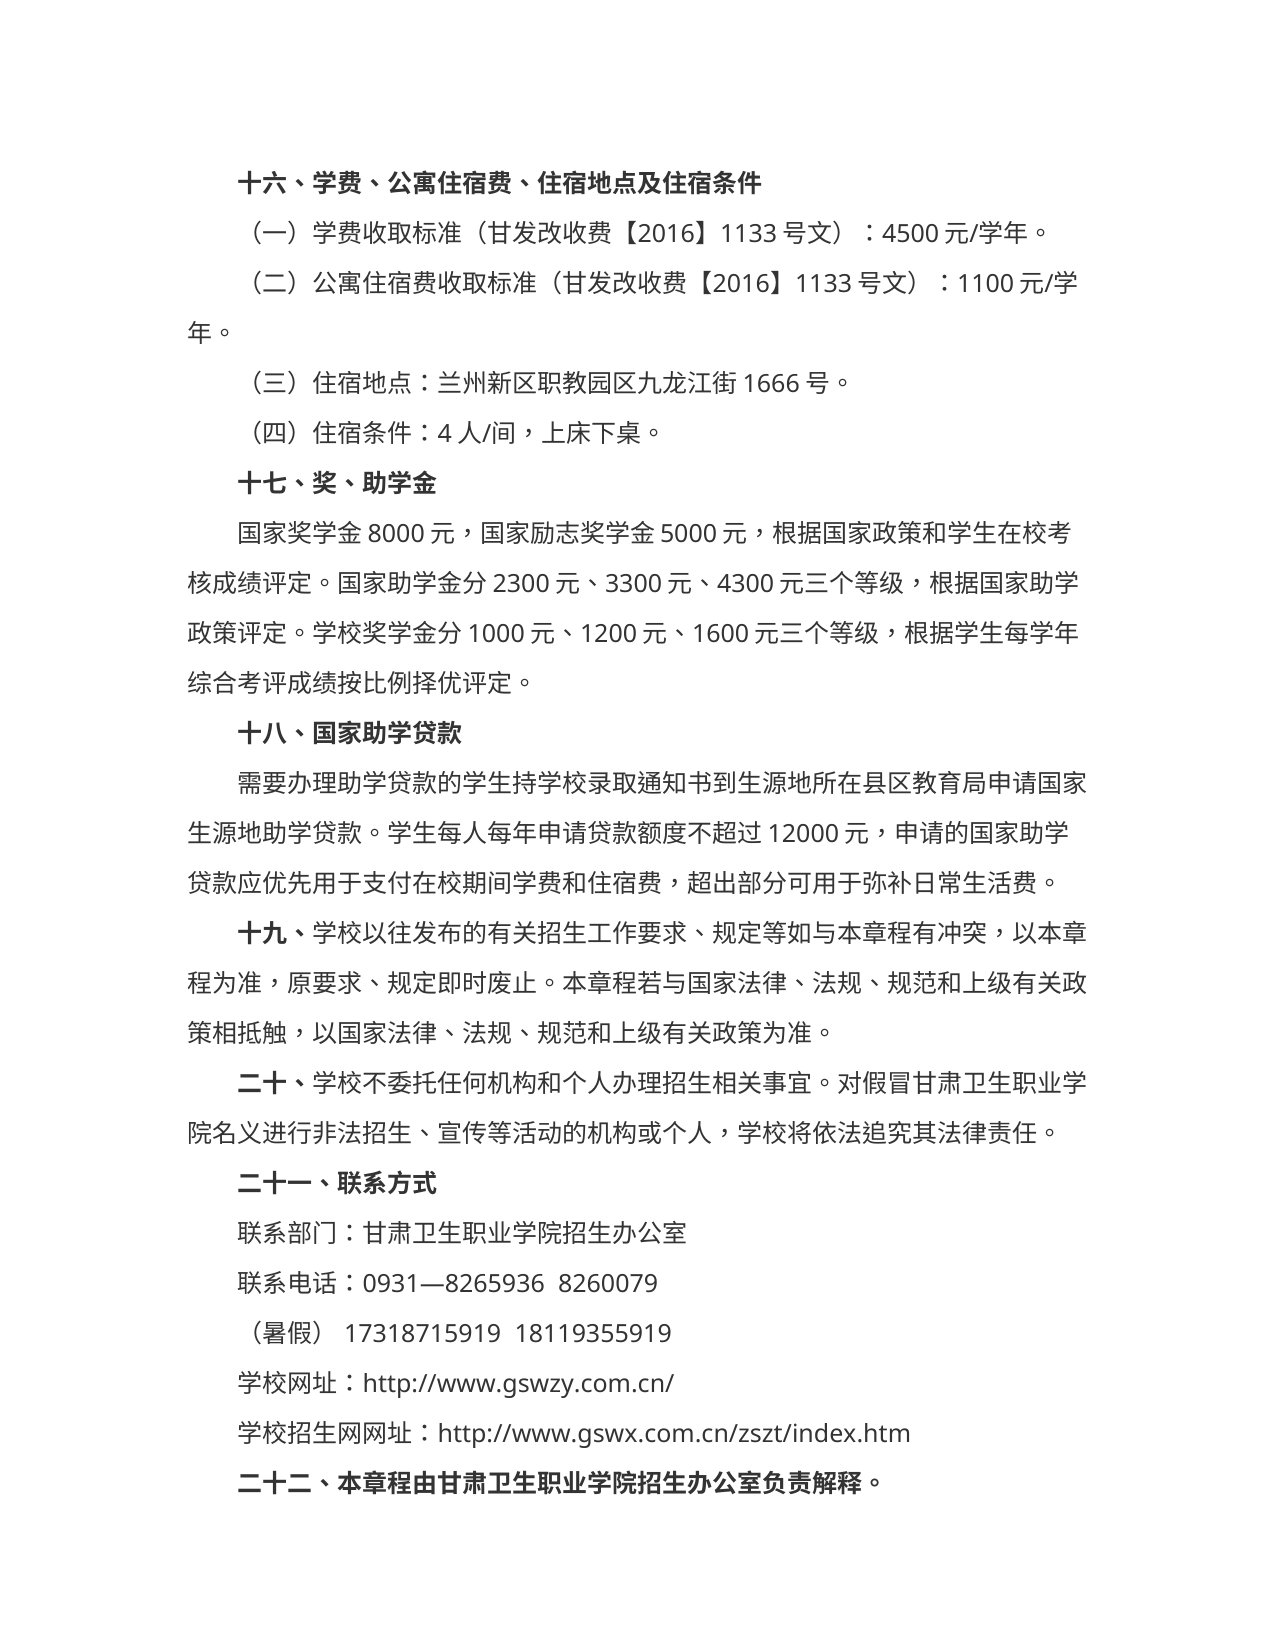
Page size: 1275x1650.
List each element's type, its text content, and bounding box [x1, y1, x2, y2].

text 需要办理助学贷款的学生持学校录取通知书到生源地所在县区教育局申请国家生源地助学贷款。学生每人每年申请贷款额度不超过12000元，申请的国家助学贷款应优先用于支付在校期间学费和住宿费，超出部分可用于弥补日常生活费。 [187, 750, 1087, 900]
text 学校网址：http://www.gswzy.com.cn/ [187, 1350, 1087, 1400]
text （三）住宿地点：兰州新区职教园区九龙江街1666号。 [187, 350, 1087, 400]
text 十八、国家助学贷款 [187, 700, 1087, 750]
text 联系部门：甘肃卫生职业学院招生办公室 [187, 1200, 1087, 1250]
text （暑假） 17318715919 18119355919 [187, 1300, 1087, 1350]
text 十九、学校以往发布的有关招生工作要求、规定等如与本章程有冲突，以本章程为准，原要求、规定即时废止。本章程若与国家法律、法规、规范和上级有关政策相抵触，以国家法律、法规、规范和上级有关政策为准。 [187, 900, 1087, 1050]
text 二十、学校不委托任何机构和个人办理招生相关事宜。对假冒甘肃卫生职业学院名义进行非法招生、宣传等活动的机构或个人，学校将依法追究其法律责任。 [187, 1050, 1087, 1150]
text 学校招生网网址：http://www.gswx.com.cn/zszt/index.htm [187, 1400, 1087, 1450]
text （四）住宿条件：4人/间，上床下桌。 [187, 400, 1087, 450]
text 联系电话：0931—8265936 8260079 [187, 1250, 1087, 1300]
text （一）学费收取标准（甘发改收费【2016】1133号文）：4500元/学年。 [187, 200, 1087, 250]
text 国家奖学金8000元，国家励志奖学金5000元，根据国家政策和学生在校考核成绩评定。国家助学金分2300元、3300元、4300元三个等级，根据国家助学政策评定。学校奖学金分1000元、1200元、1600元三个等级，根据学生每学年综合考评成绩按比例择优评定。 [187, 500, 1087, 700]
text 二十一、联系方式 [187, 1150, 1087, 1200]
text 二十二、本章程由甘肃卫生职业学院招生办公室负责解释。 [187, 1450, 1087, 1500]
text （二）公寓住宿费收取标准（甘发改收费【2016】1133号文）：1100元/学年。 [187, 250, 1087, 350]
text 十六、学费、公寓住宿费、住宿地点及住宿条件 [187, 150, 1087, 200]
text 十七、奖、助学金 [187, 450, 1087, 500]
